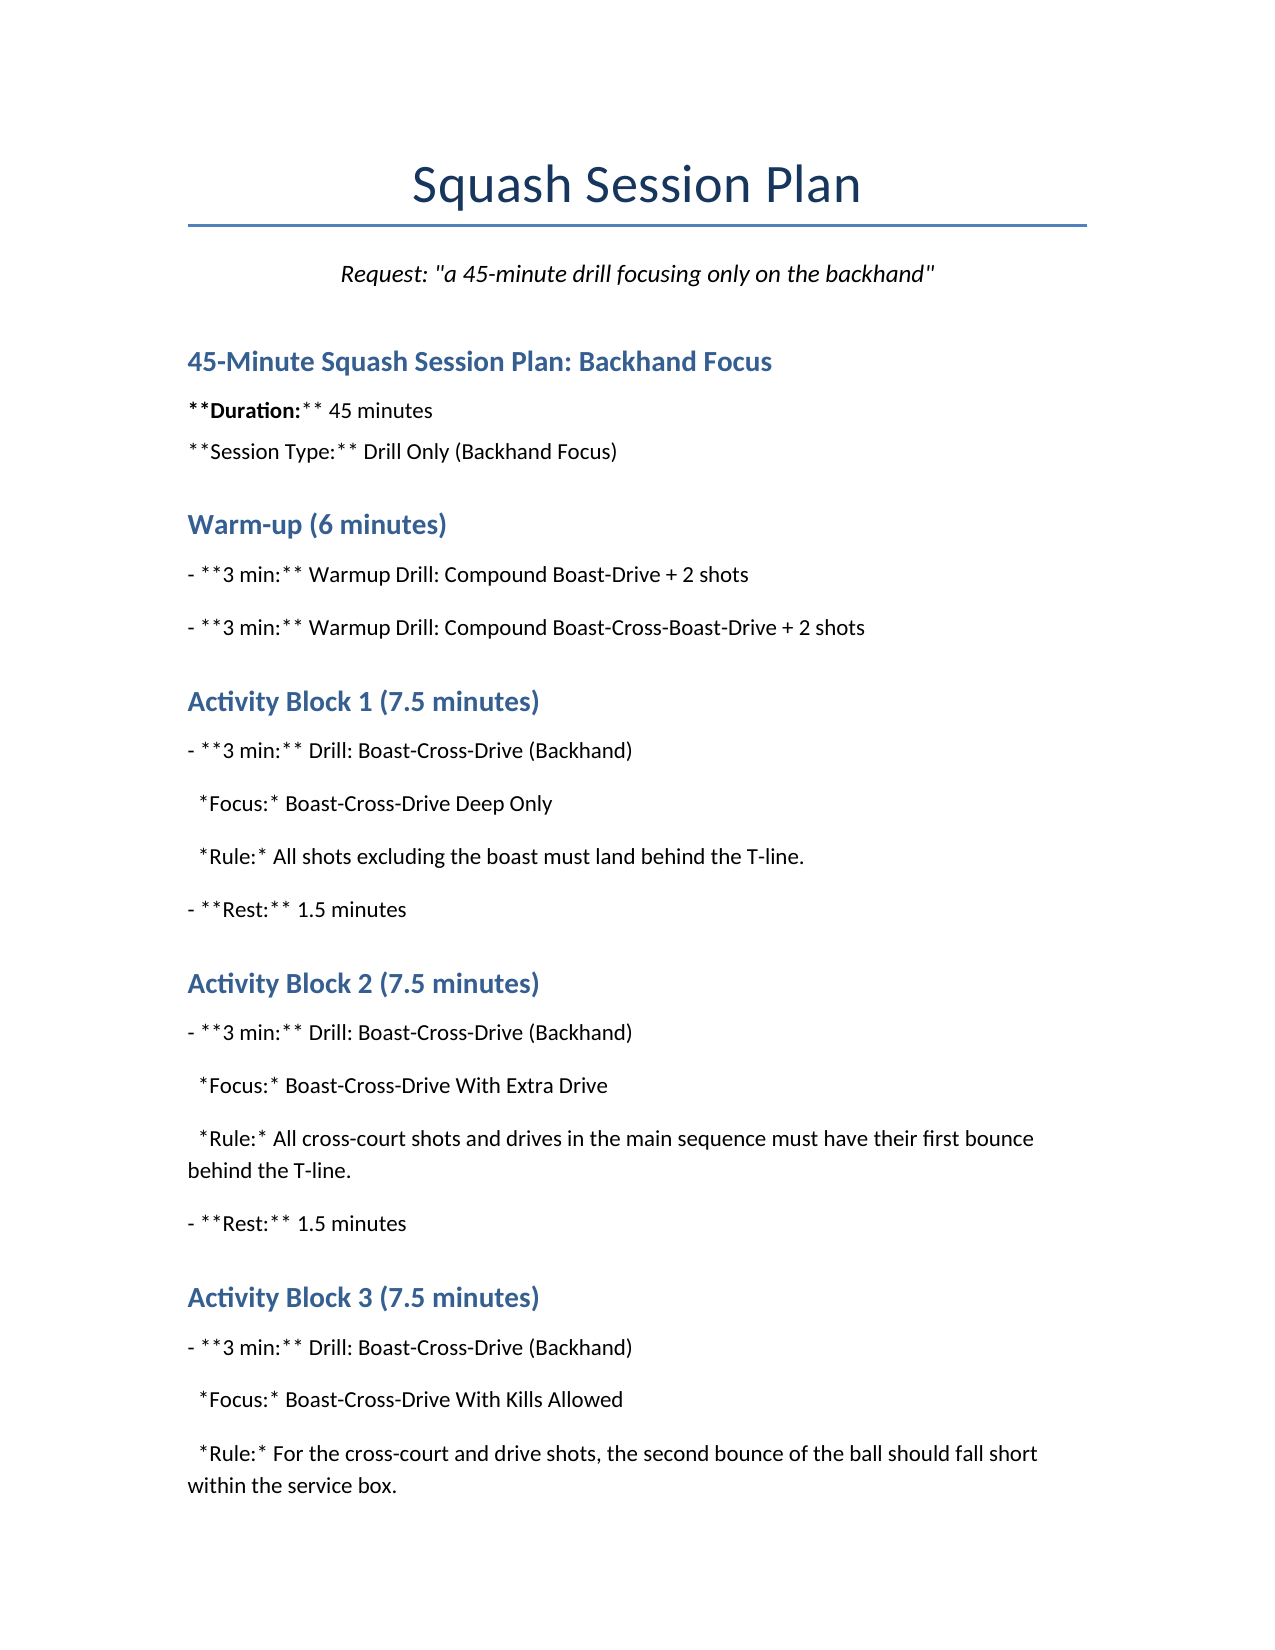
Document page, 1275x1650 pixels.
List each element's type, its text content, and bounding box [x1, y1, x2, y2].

text - **3 min:** Drill: Boast-Cross-Drive (Backhand) [187, 1333, 1087, 1361]
title Squash Session Plan [187, 150, 1087, 227]
subtitle Activity Block 1 (7.5 minutes) [187, 683, 1087, 718]
text *Rule:* For the cross-court and drive shots, the second bounce of the ball should fall short within the service box. [187, 1439, 1087, 1499]
subtitle Warm-up (6 minutes) [187, 506, 1087, 542]
text - **3 min:** Drill: Boast-Cross-Drive (Backhand) [187, 1018, 1087, 1046]
text - **3 min:** Drill: Boast-Cross-Drive (Backhand) [187, 736, 1087, 764]
text *Focus:* Boast-Cross-Drive Deep Only [187, 789, 1087, 817]
text *Focus:* Boast-Cross-Drive With Extra Drive [187, 1071, 1087, 1099]
text - **3 min:** Warmup Drill: Compound Boast-Drive + 2 shots [187, 560, 1087, 588]
text **Duration:** 45 minutes [187, 396, 1087, 424]
text - **3 min:** Warmup Drill: Compound Boast-Cross-Boast-Drive + 2 shots [187, 613, 1087, 641]
subtitle Activity Block 3 (7.5 minutes) [187, 1279, 1087, 1315]
text - **Rest:** 1.5 minutes [187, 1209, 1087, 1237]
text *Rule:* All cross-court shots and drives in the main sequence must have their first bounce behind the T-line. [187, 1124, 1087, 1184]
text - **Rest:** 1.5 minutes [187, 895, 1087, 923]
text Request: "a 45-minute drill focusing only on the backhand" [187, 258, 1087, 288]
text **Session Type:** Drill Only (Backhand Focus) [187, 437, 1087, 465]
subtitle 45-Minute Squash Session Plan: Backhand Focus [187, 343, 1087, 378]
text *Focus:* Boast-Cross-Drive With Kills Allowed [187, 1386, 1087, 1414]
text *Rule:* All shots excluding the boast must land behind the T-line. [187, 842, 1087, 870]
subtitle Activity Block 2 (7.5 minutes) [187, 965, 1087, 1000]
